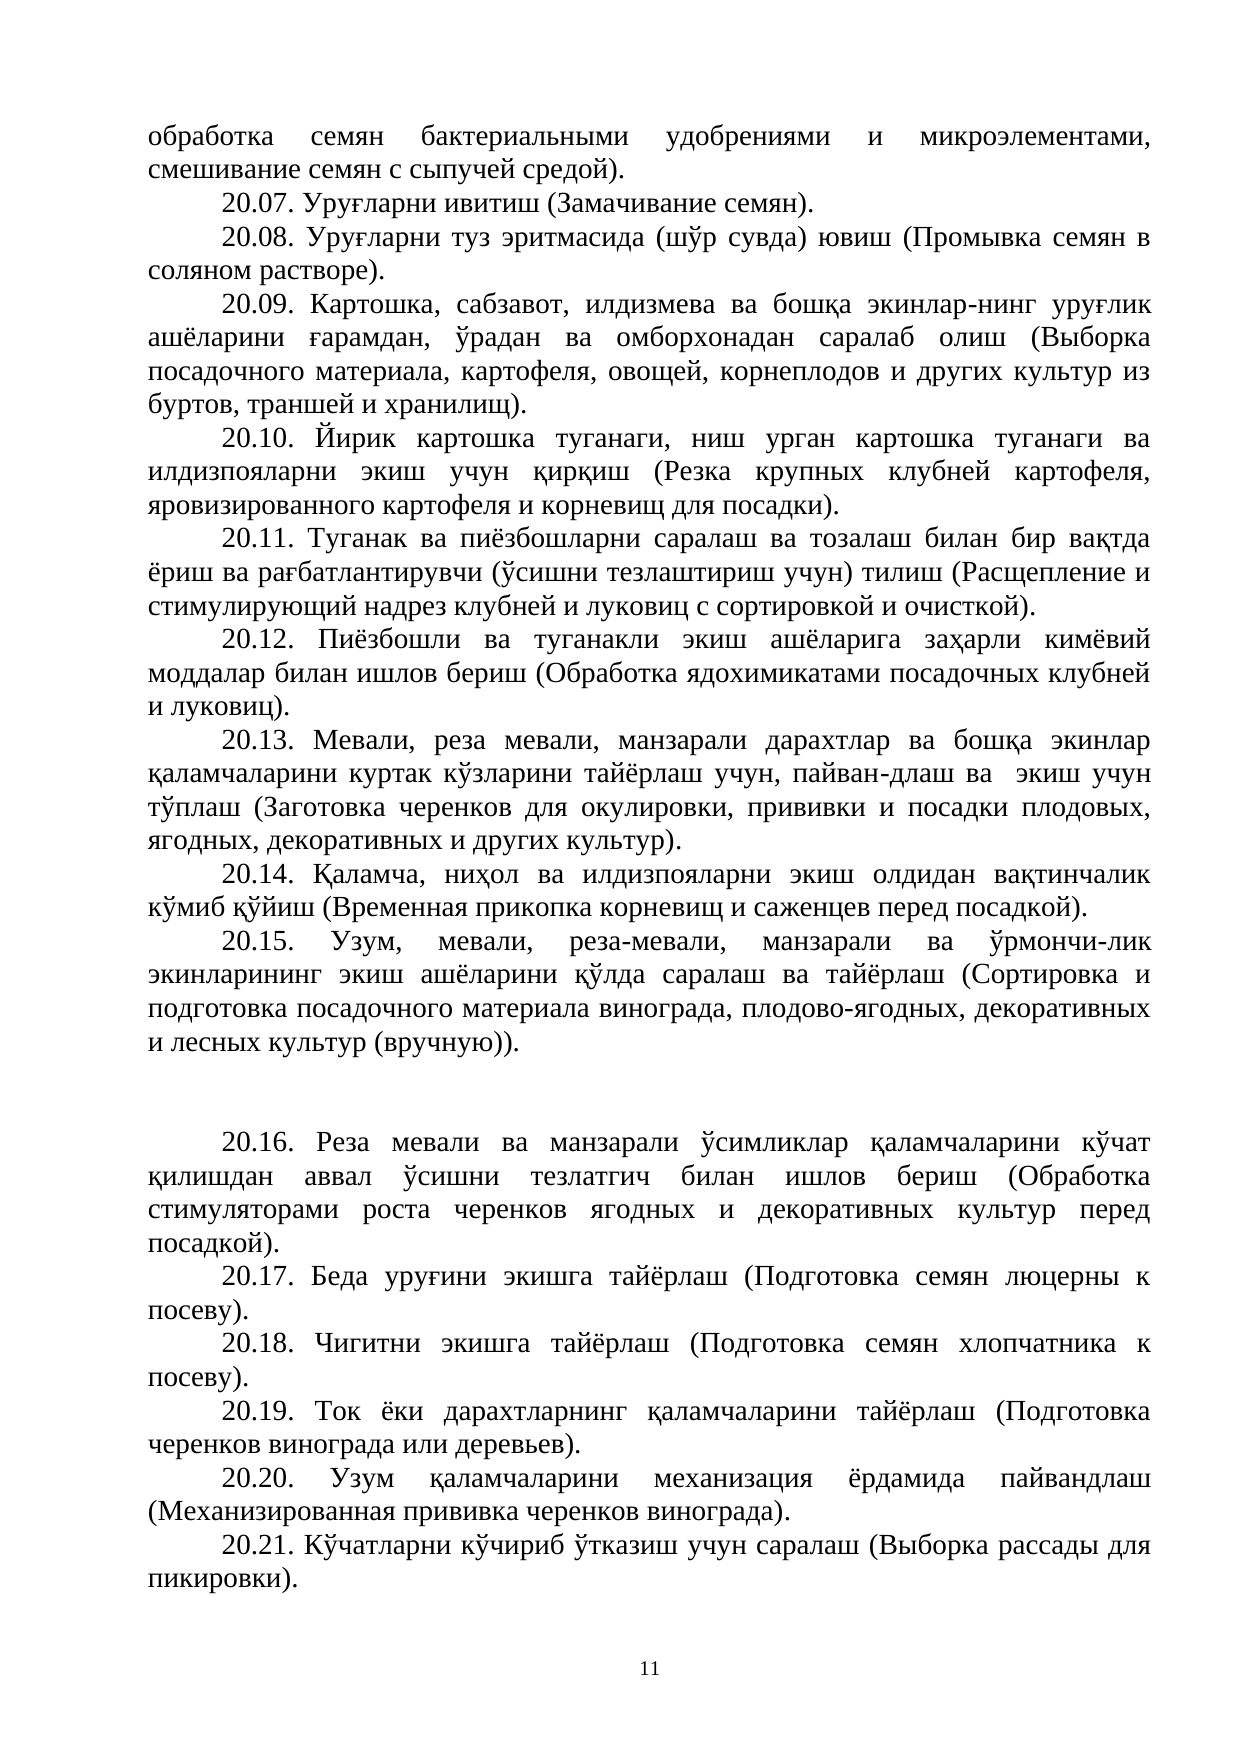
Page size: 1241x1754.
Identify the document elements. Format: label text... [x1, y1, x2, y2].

text 20.18. Чигитни экишга тайёрлаш (Подготовка семян хлопчатника к посеву). [148, 1326, 1152, 1393]
text 20.14. Қаламча, ниҳол ва илдизпояларни экиш олдидан вақтинчалик кўмиб қўйиш (Временная прикопка корневищ и саженцев перед посадкой). [148, 856, 1152, 923]
text 20.13. Мевали, реза мевали, манзарали дарахтлар ва бошқа экинлар қаламчаларини куртак кўзларини тайёрлаш учун, пайван-длаш ва экиш учун тўплаш (Заготовка черенков для окулировки, прививки и посадки плодовых, ягодных, декоративных и других культур). [148, 722, 1152, 856]
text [148, 118, 1152, 185]
text 20.09. Картошка, сабзавот, илдизмева ва бошқа экинлар-нинг уруғлик ашёларини ғарамдан, ўрадан ва омборхонадан саралаб олиш (Выборка посадочного материала, картофеля, овощей, корнеплодов и других культур из буртов, траншей и хранилищ). [148, 286, 1152, 420]
text 20.07. Уруғларни ивитиш (Замачивание семян). [148, 185, 1152, 219]
text 20.12. Пиёзбошли ва туганакли экиш ашёларига заҳарли кимёвий моддалар билан ишлов бериш (Обработка ядохимикатами посадочных клубней и луковиц). [148, 621, 1152, 722]
text 20.17. Беда уруғини экишга тайёрлаш (Подготовка семян люцерны к посеву). [148, 1258, 1152, 1326]
text 20.20. Узум қаламчаларини механизация ёрдамида пайвандлаш (Механизированная прививка черенков винограда). [148, 1460, 1152, 1527]
text 20.08. Уруғларни туз эритмасида (шўр сувда) ювиш (Промывка семян в соляном растворе). [148, 219, 1152, 286]
text 20.15. Узум, мевали, реза-мевали, манзарали ва ўрмончи-лик экинларининг экиш ашёларини қўлда саралаш ва тайёрлаш (Сортировка и подготовка посадочного материала винограда, плодово-ягодных, декоративных и лесных культур (вручную)). [148, 923, 1152, 1057]
text 20.16. Реза мевали ва манзарали ўсимликлар қаламчаларини кўчат қилишдан аввал ўсишни тезлатгич билан ишлов бериш (Обработка стимуляторами роста черенков ягодных и декоративных культур перед посадкой). [148, 1124, 1152, 1258]
text 20.21. Кўчатларни кўчириб ўтказиш учун саралаш (Выборка рассады для пикировки). [148, 1527, 1152, 1594]
text 20.19. Ток ёки дарахтларнинг қаламчаларини тайёрлаш (Подготовка черенков винограда или деревьев). [148, 1393, 1152, 1460]
text 20.10. Йирик картошка туганаги, ниш урган картошка туганаги ва илдизпояларни экиш учун қирқиш (Резка крупных клубней картофеля, яровизированного картофеля и корневищ для посадки). [148, 420, 1152, 521]
text 20.11. Туганак ва пиёзбошларни саралаш ва тозалаш билан бир вақтда ёриш ва рағбатлантирувчи (ўсишни тезлаштириш учун) тилиш (Расщепление и стимулирующий надрез клубней и луковиц с сортировкой и очисткой). [148, 521, 1152, 621]
